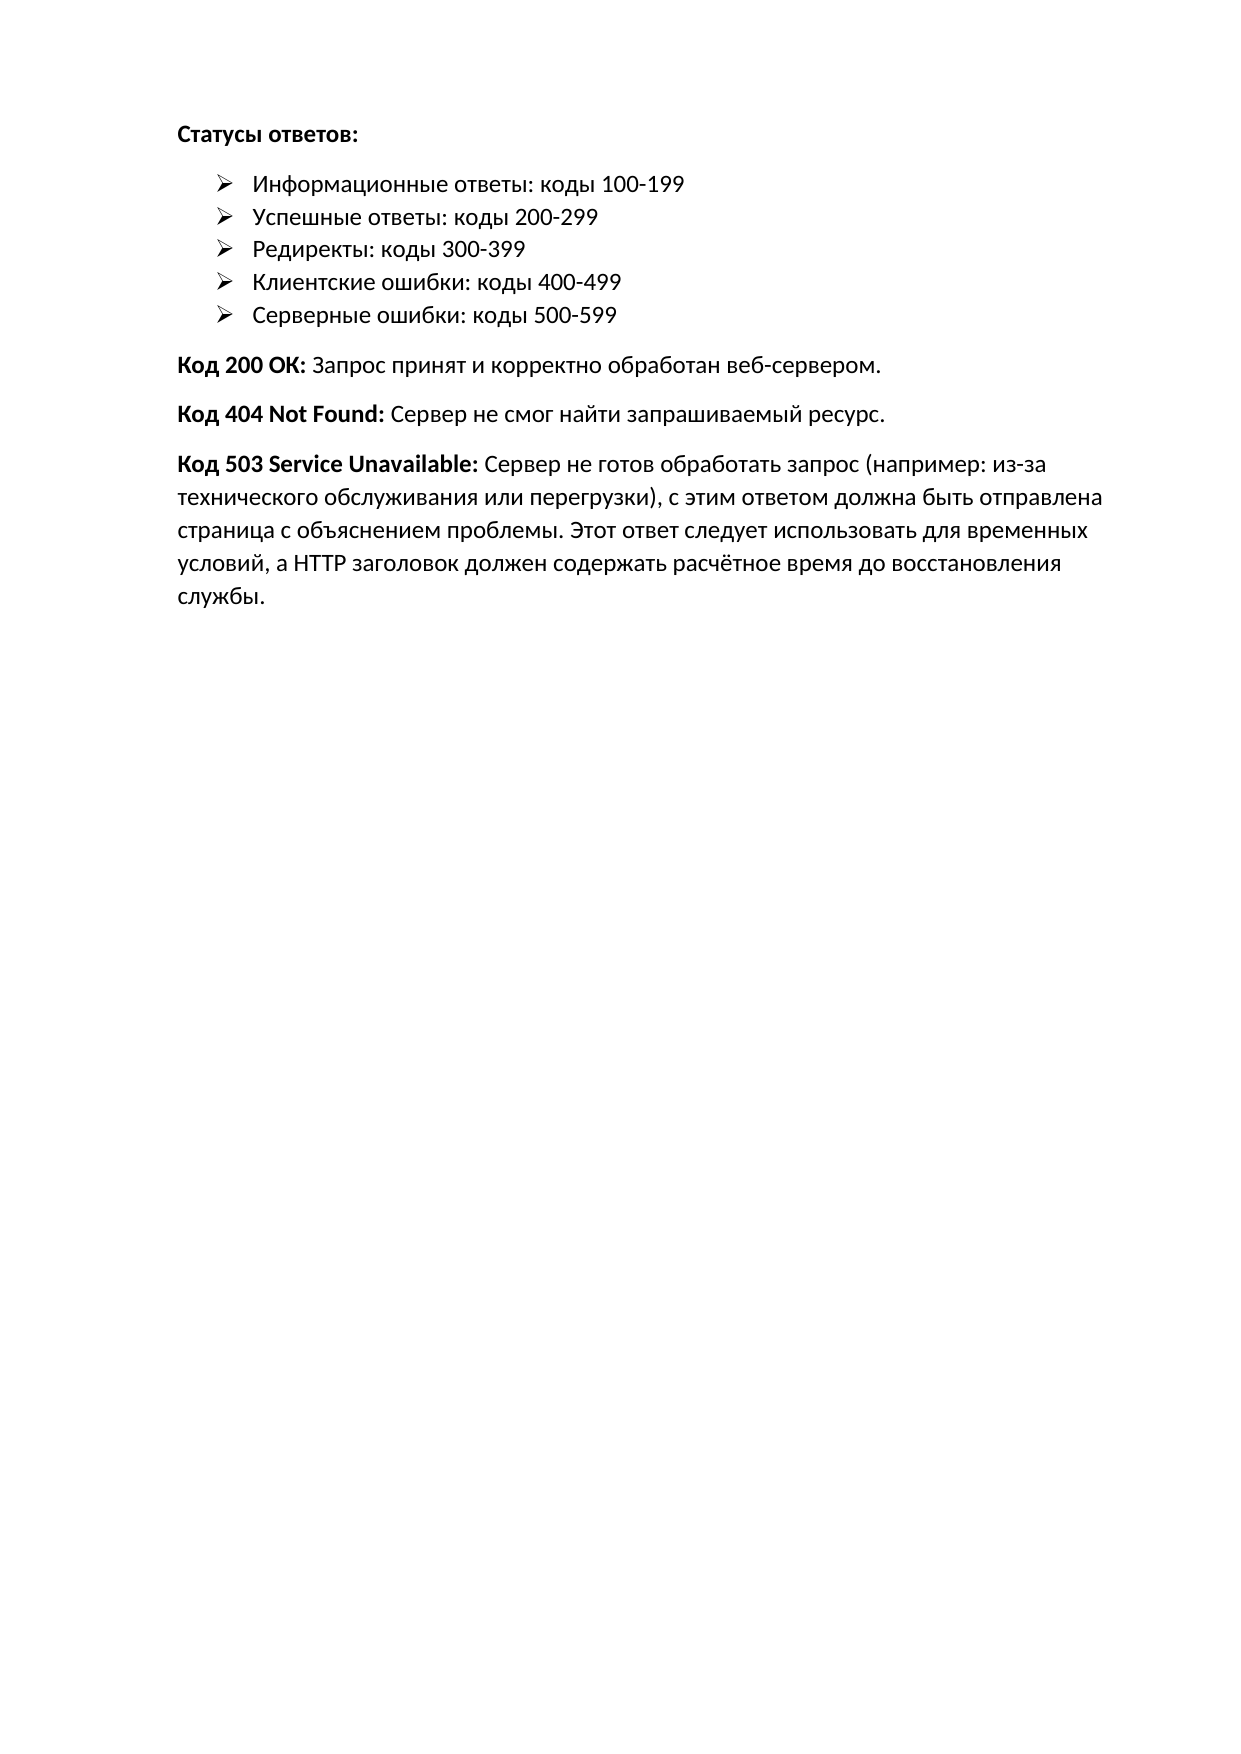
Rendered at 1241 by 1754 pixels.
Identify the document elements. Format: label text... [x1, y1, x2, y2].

list Информационные ответы: коды 100-199 [215, 168, 1152, 198]
text Код 200 ОК: Запрос принят и корректно обработан веб-сервером. [177, 349, 1152, 379]
text Код 503 Service Unavailable: Сервер не готов обработать запрос (например: из-за технического обслуживания или перегрузки), с этим ответом должна быть отправлена страница с объяснением проблемы. Этот ответ следует использовать для временных условий, а HTTP заголовок должен содержать расчётное время до восстановления службы. [177, 448, 1152, 610]
text Статусы ответов: [177, 118, 1152, 149]
list Серверные ошибки: коды 500-599 [215, 299, 1152, 330]
list Клиентские ошибки: коды 400-499 [215, 266, 1152, 297]
text Код 404 Not Found: Сервер не смог найти запрашиваемый ресурс. [177, 398, 1152, 429]
list Редиректы: коды 300-399 [215, 233, 1152, 264]
list Успешные ответы: коды 200-299 [215, 201, 1152, 231]
